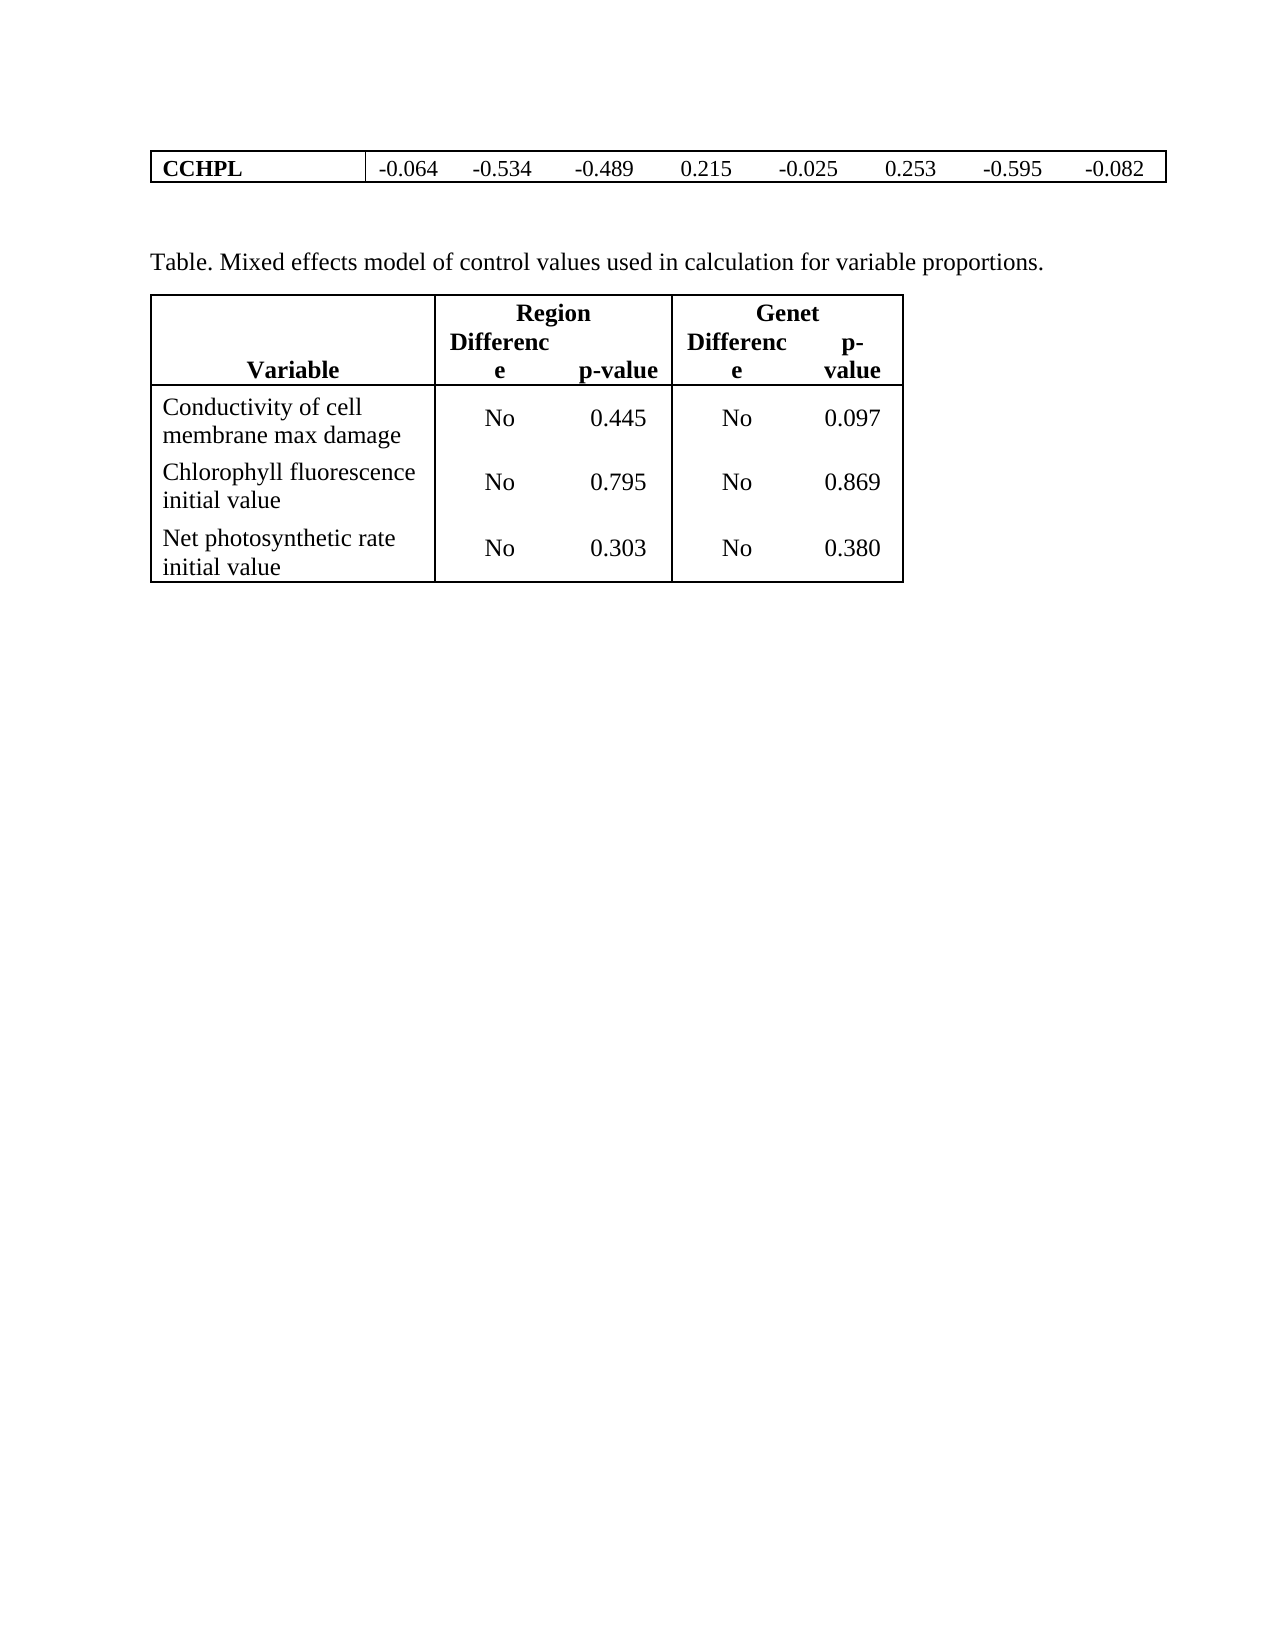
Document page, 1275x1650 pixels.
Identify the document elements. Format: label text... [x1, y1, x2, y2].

table_cell No [436, 386, 564, 449]
table_cell No [436, 449, 564, 514]
table_cell Net photosynthetic rate initial value [152, 514, 434, 581]
table_cell 0.253 [859, 152, 961, 181]
table_cell -0.595 [961, 152, 1063, 181]
table_cell No [673, 514, 802, 581]
table_cell -0.025 [757, 152, 859, 181]
table_cell 0.795 [565, 449, 671, 514]
table_cell 0.303 [565, 514, 671, 581]
table_cell No [436, 514, 564, 581]
table_cell 0.097 [802, 386, 902, 449]
table_cell 0.380 [802, 514, 902, 581]
table_cell No [673, 386, 802, 449]
table_cell 0.215 [655, 152, 757, 181]
table_cell CCHPL [152, 152, 365, 181]
table_cell -0.534 [451, 152, 553, 181]
table_cell 0.869 [802, 449, 902, 514]
table_header Region [436, 296, 671, 327]
text Table. Mixed effects model of control values used in calculation for variable proportions. [150, 247, 1125, 275]
table_header [152, 296, 434, 327]
table_header Genet [673, 296, 902, 327]
table_cell Conductivity of cell membrane max damage [152, 386, 434, 449]
table_cell -0.082 [1064, 152, 1165, 181]
table_cell p-value [565, 327, 671, 384]
table_cell 0.445 [565, 386, 671, 449]
table_cell p-value [802, 327, 902, 384]
table_cell -0.489 [553, 152, 655, 181]
table_cell Variable [152, 327, 434, 384]
table_cell Difference [673, 327, 802, 384]
table_cell -0.064 [366, 152, 451, 181]
table_cell Chlorophyll fluorescence initial value [152, 449, 434, 514]
table_cell No [673, 449, 802, 514]
table_cell Difference [436, 327, 564, 384]
